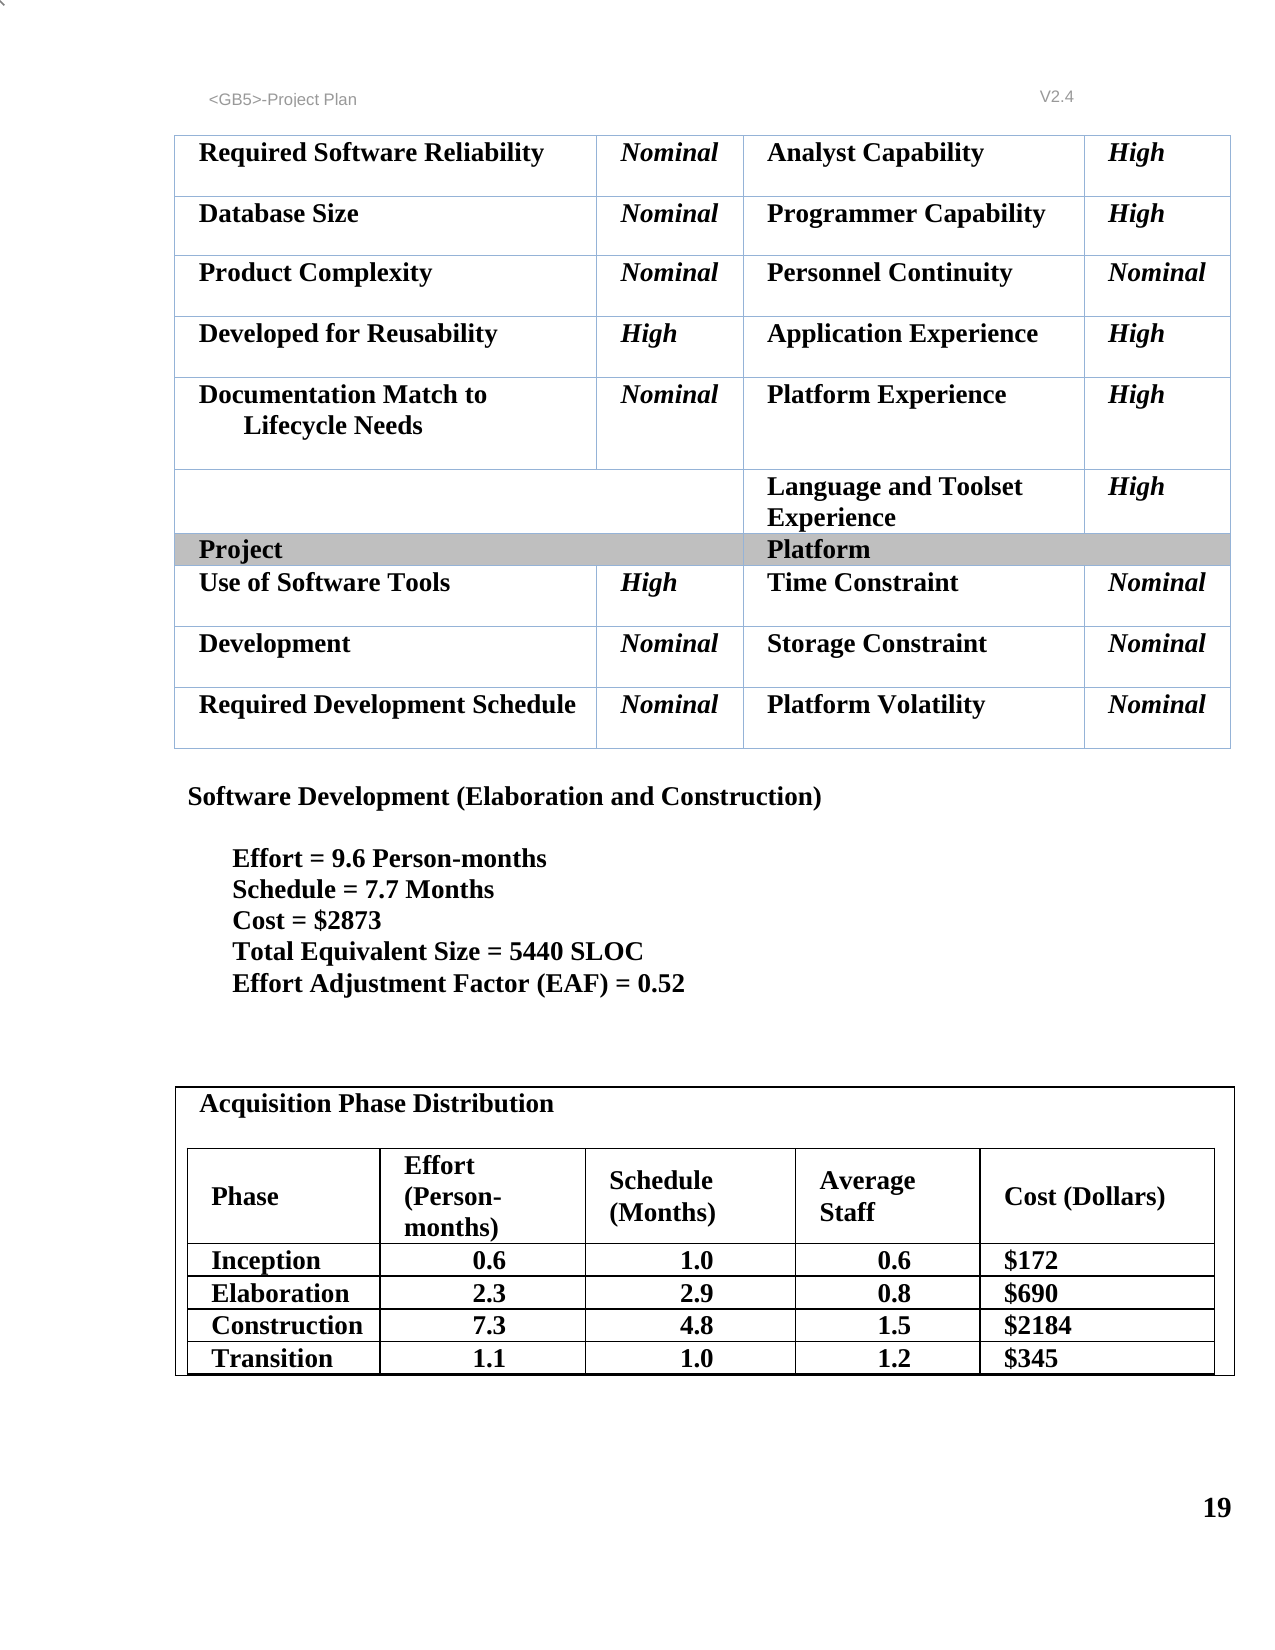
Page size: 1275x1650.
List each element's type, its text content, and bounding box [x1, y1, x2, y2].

table_cell Use of Software Tools [175, 566, 596, 626]
table_cell Required Development Schedule [175, 688, 596, 748]
table_cell High [597, 566, 743, 626]
table_cell Storage Constraint [744, 627, 1084, 687]
table_cell High [1085, 317, 1230, 377]
table_cell High [597, 317, 743, 377]
table_cell Developed for Reusability [175, 317, 596, 377]
table_cell Nominal [597, 136, 743, 196]
table_cell Nominal [597, 197, 743, 255]
table_cell Nominal [597, 256, 743, 316]
table_cell High [1085, 197, 1230, 255]
table_cell Time Constraint [744, 566, 1084, 626]
table_cell Required Software Reliability [175, 136, 596, 196]
table_cell Database Size [175, 197, 596, 255]
table_cell High [1085, 378, 1230, 469]
table_cell Programmer Capability [744, 197, 1084, 255]
table_cell Nominal [1085, 627, 1230, 687]
table_cell Nominal [1085, 256, 1230, 316]
table_cell Nominal [597, 378, 743, 469]
table_cell Nominal [1085, 688, 1230, 748]
table_cell Platform [744, 534, 1230, 565]
table_cell High [1085, 470, 1230, 533]
table_cell Development [175, 627, 596, 687]
table_cell Project [175, 534, 743, 565]
table_cell Personnel Continuity [744, 256, 1084, 316]
table_cell Product Complexity [175, 256, 596, 316]
table_cell Nominal [1085, 566, 1230, 626]
table_header Acquisition Phase Distribution [176, 1088, 1234, 1375]
table_cell Nominal [597, 688, 743, 748]
table_cell Platform Experience [744, 378, 1084, 469]
table_cell Documentation Match to Lifecycle Needs [175, 378, 596, 469]
table_cell Language and Toolset Experience [744, 470, 1084, 533]
table_cell High [1085, 136, 1230, 196]
table_cell Platform Volatility [744, 688, 1084, 748]
text Software Development (Elaboration and Construction) Effort = 9.6 Person-months Schedule = 7.7 Months Cost = $2873 Total Equivalent Size = 5440 SLOC Effort Adjustment Factor (EAF) = 0.52 [187, 780, 1231, 998]
table_cell Analyst Capability [744, 136, 1084, 196]
table_cell Application Experience [744, 317, 1084, 377]
table_cell Nominal [597, 627, 743, 687]
table_cell [175, 470, 743, 533]
